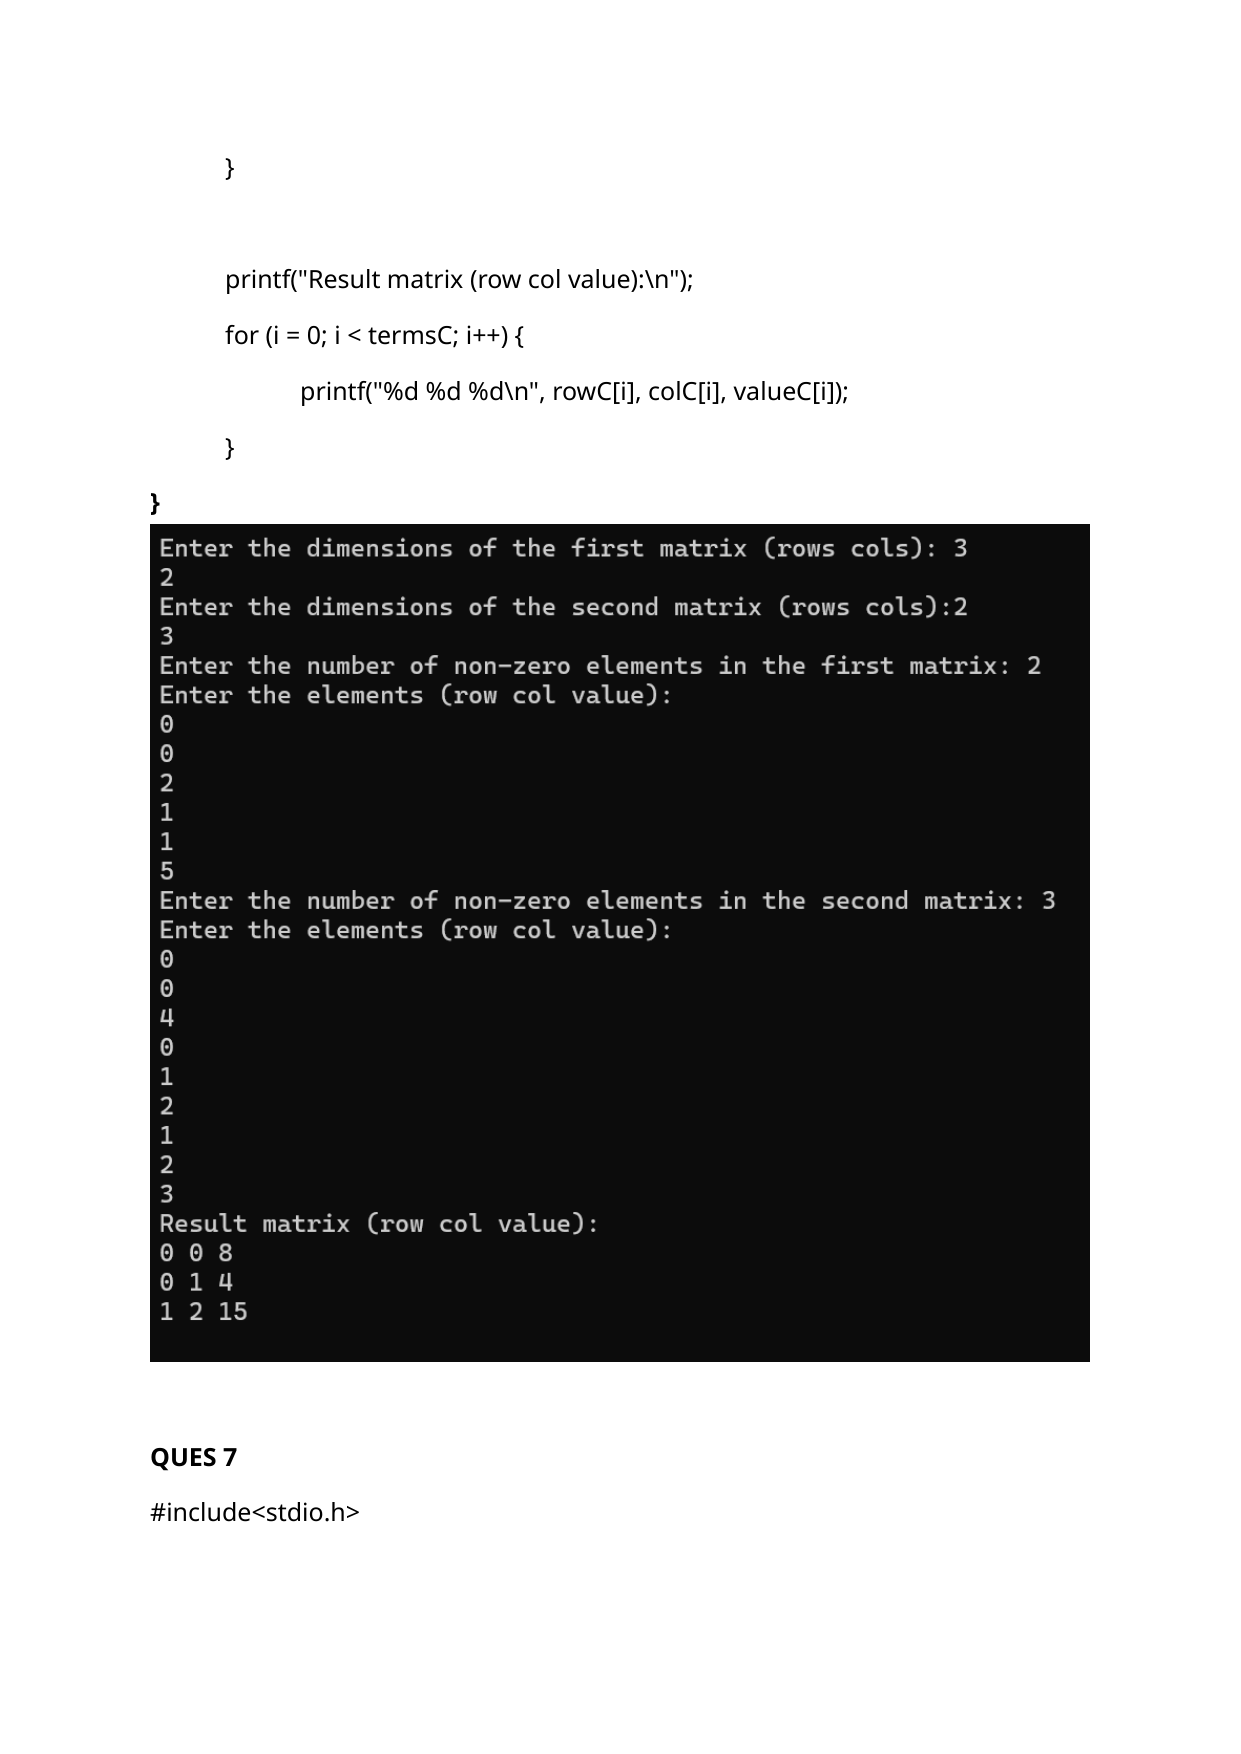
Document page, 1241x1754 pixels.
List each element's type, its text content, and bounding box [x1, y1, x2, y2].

picture [150, 524, 1090, 1362]
text } [150, 429, 1090, 463]
text for (i = 0; i < termsC; i++) { [150, 317, 1090, 352]
text printf("Result matrix (row col value):\n"); [150, 262, 1090, 296]
text } [150, 150, 1090, 184]
text printf("%d %d %d\n", rowC[i], colC[i], valueC[i]); [150, 373, 1090, 407]
text #include<stdio.h> [150, 1495, 1090, 1529]
text QUES 7 [150, 1439, 1090, 1473]
text } [150, 485, 1090, 524]
